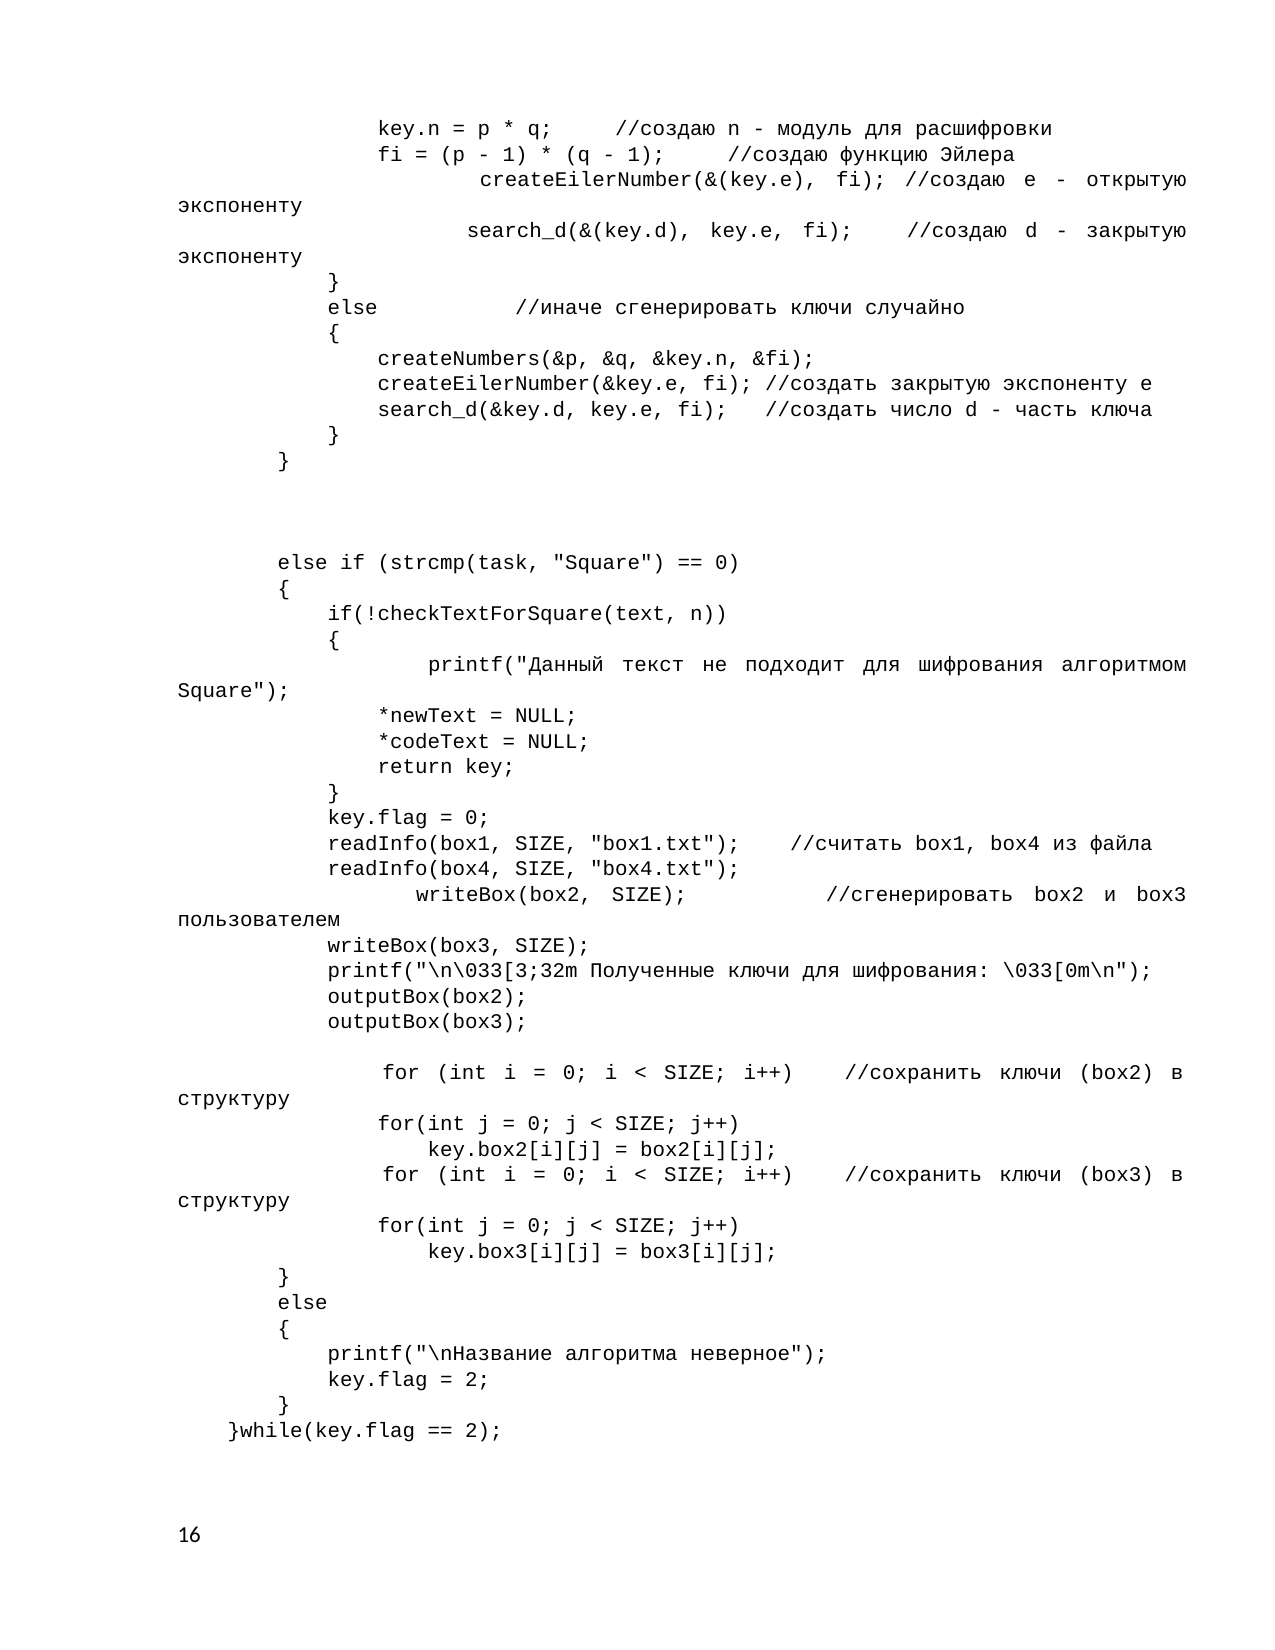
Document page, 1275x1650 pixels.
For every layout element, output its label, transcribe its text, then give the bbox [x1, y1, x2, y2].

text { [177, 628, 1186, 652]
text fi = (p - 1) * (q - 1); //создаю функцию Эйлера [177, 144, 1186, 167]
text }while(key.flag == 2); [177, 1420, 1186, 1443]
text } [177, 782, 1186, 805]
text } [177, 1267, 1186, 1290]
text createEilerNumber(&key.e, fi); //создать закрытую экспоненту e [177, 373, 1186, 397]
text } [177, 1394, 1186, 1418]
text { [177, 577, 1186, 601]
text { [177, 322, 1186, 346]
text key.flag = 2; [177, 1369, 1186, 1392]
text printf("\nНазвание алгоритма неверное"); [177, 1343, 1186, 1367]
text search_d(&key.d, key.e, fi); //создать число d - часть ключа [177, 399, 1186, 422]
text createNumbers(&p, &q, &key.n, &fi); [177, 348, 1186, 371]
text outputBox(box2); [177, 986, 1186, 1009]
text printf("\n\033[3;32m Полученные ключи для шифрования: \033[0m\n"); [177, 960, 1186, 984]
text outputBox(box3); [177, 1011, 1186, 1035]
text key.box3[i][j] = box3[i][j]; [177, 1241, 1186, 1265]
text writeBox(box3, SIZE); [177, 935, 1186, 958]
text key.flag = 0; [177, 807, 1186, 831]
text *codeText = NULL; [177, 731, 1186, 754]
text readInfo(box4, SIZE, "box4.txt"); [177, 858, 1186, 882]
text key.n = p * q; //создаю n - модуль для расшифровки [177, 118, 1186, 142]
text for (int i = 0; i < SIZE; i++) //сохранить ключи (box2) в структуру [177, 1062, 1186, 1112]
text search_d(&(key.d), key.e, fi); //создаю d - закрытую экспоненту [177, 220, 1186, 269]
text } [177, 424, 1186, 448]
text else [177, 1292, 1186, 1316]
text for(int j = 0; j < SIZE; j++) [177, 1216, 1186, 1239]
text if(!checkTextForSquare(text, n)) [177, 603, 1186, 627]
text key.box2[i][j] = box2[i][j]; [177, 1139, 1186, 1163]
text *newText = NULL; [177, 705, 1186, 729]
text return key; [177, 756, 1186, 780]
text for(int j = 0; j < SIZE; j++) [177, 1113, 1186, 1137]
text else if (strcmp(task, "Square") == 0) [177, 552, 1186, 576]
text } [177, 271, 1186, 295]
text } [177, 450, 1186, 473]
text printf("Данный текст не подходит для шифрования алгоритмом Square"); [177, 654, 1186, 703]
text for (int i = 0; i < SIZE; i++) //сохранить ключи (box3) в структуру [177, 1164, 1186, 1214]
text readInfo(box1, SIZE, "box1.txt"); //считать box1, box4 из файла [177, 833, 1186, 856]
text else //иначе сгенерировать ключи случайно [177, 297, 1186, 320]
text createEilerNumber(&(key.e), fi); //создаю e - открытую экспоненту [177, 169, 1186, 218]
text { [177, 1318, 1186, 1341]
text writeBox(box2, SIZE); //сгенерировать box2 и box3 пользователем [177, 884, 1186, 933]
